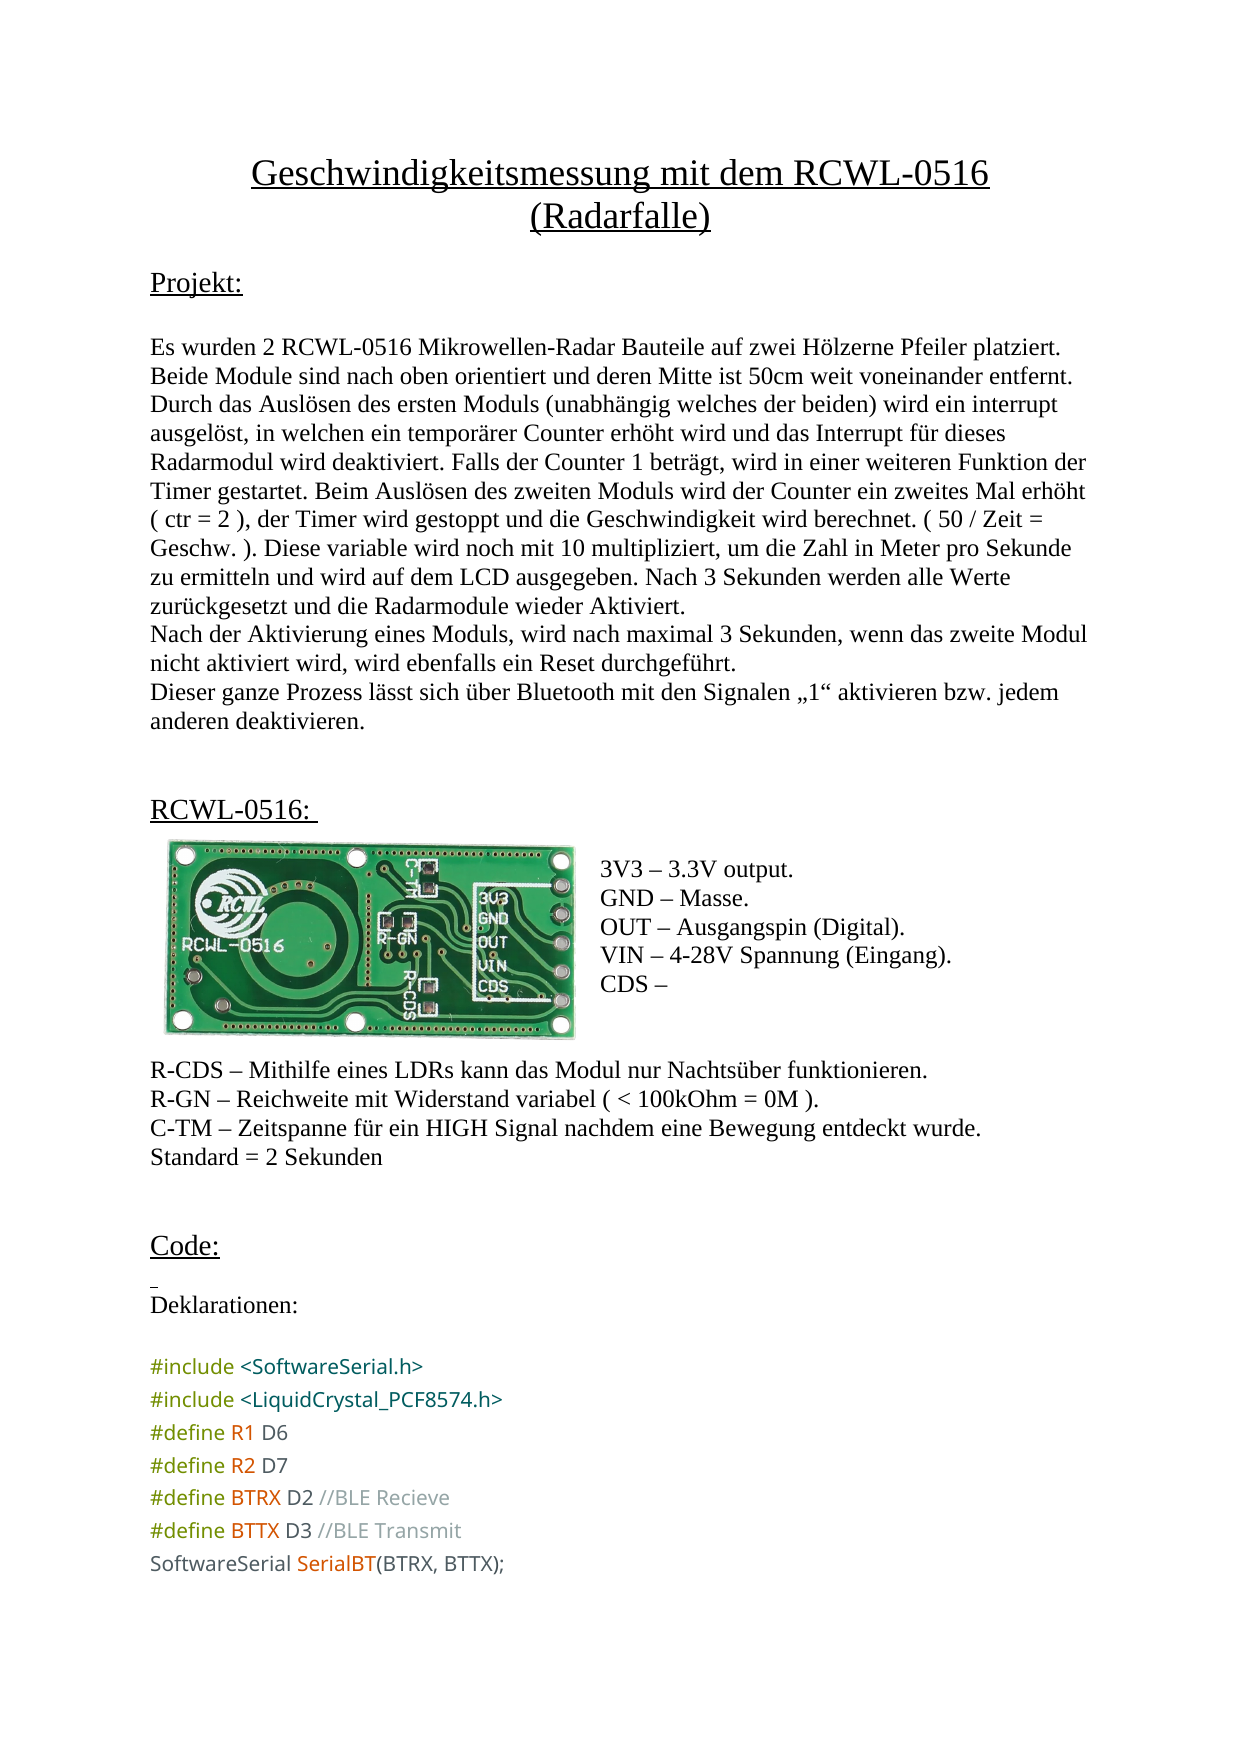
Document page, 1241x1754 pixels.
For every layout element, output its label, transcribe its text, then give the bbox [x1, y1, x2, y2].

text Es wurden 2 RCWL-0516 Mikrowellen-Radar Bauteile auf zwei Hölzerne Pfeiler platziert. Beide Module sind nach oben orientiert und deren Mitte ist 50cm weit voneinander entfernt. Durch das Auslösen des ersten Moduls (unabhängig welches der beiden) wird ein interrupt ausgelöst, in welchen ein temporärer Counter erhöht wird und das Interrupt für dieses Radarmodul wird deaktiviert. Falls der Counter 1 beträgt, wird in einer weiteren Funktion der Timer gestartet. Beim Auslösen des zweiten Moduls wird der Counter ein zweites Mal erhöht ( ctr = 2 ), der Timer wird gestoppt und die Geschwindigkeit wird berechnet. ( 50 / Zeit = Geschw. ). Diese variable wird noch mit 10 multipliziert, um die Zahl in Meter pro Sekunde zu ermitteln und wird auf dem LCD ausgegeben. Nach 3 Sekunden werden alle Werte zurückgesetzt und die Radarmodule wieder Aktiviert. [150, 332, 1090, 619]
text R-CDS – Mithilfe eines LDRs kann das Modul nur Nachtsüber funktionieren. [150, 1056, 1090, 1084]
text Dieser ganze Prozess lässt sich über Bluetooth mit den Signalen „1“ aktivieren bzw. jedem anderen deaktivieren. [150, 677, 1090, 734]
text Geschwindigkeitsmessung mit dem RCWL-0516 [150, 150, 1090, 193]
text R-GN – Reichweite mit Widerstand variabel ( < 100kOhm = 0M ). [150, 1084, 1090, 1113]
text #define BTRX D2 //BLE Recieve [150, 1479, 1090, 1512]
text #define R1 D6 [150, 1413, 1090, 1446]
text C-TM – Zeitspanne für ein HIGH Signal nachdem eine Bewegung entdeckt wurde. [150, 1113, 1090, 1142]
text GND – Masse. [591, 883, 1090, 912]
text #include <LiquidCrystal_PCF8574.h> [150, 1381, 1090, 1413]
text Nach der Aktivierung eines Moduls, wird nach maximal 3 Sekunden, wenn das zweite Modul nicht aktiviert wird, wird ebenfalls ein Reset durchgeführt. [150, 619, 1090, 677]
text Code: [150, 1228, 1090, 1262]
text Deklarationen: [150, 1290, 1090, 1319]
text OUT – Ausgangspin (Digital). [591, 912, 1090, 941]
text SoftwareSerial SerialBT(BTRX, BTTX); [150, 1545, 1090, 1578]
text 3V3 – 3.3V output. [591, 854, 1090, 883]
picture [152, 828, 591, 1052]
text (Radarfalle) [150, 193, 1090, 236]
text #define R2 D7 [150, 1446, 1090, 1479]
text VIN – 4-28V Spannung (Eingang). [591, 941, 1090, 969]
text #define BTTX D3 //BLE Transmit [150, 1512, 1090, 1545]
text #include <SoftwareSerial.h> [150, 1348, 1090, 1381]
text Projekt: [150, 265, 1090, 298]
text RCWL-0516: [150, 792, 1090, 826]
text CDS – [591, 969, 1090, 998]
text Standard = 2 Sekunden [150, 1142, 1090, 1171]
